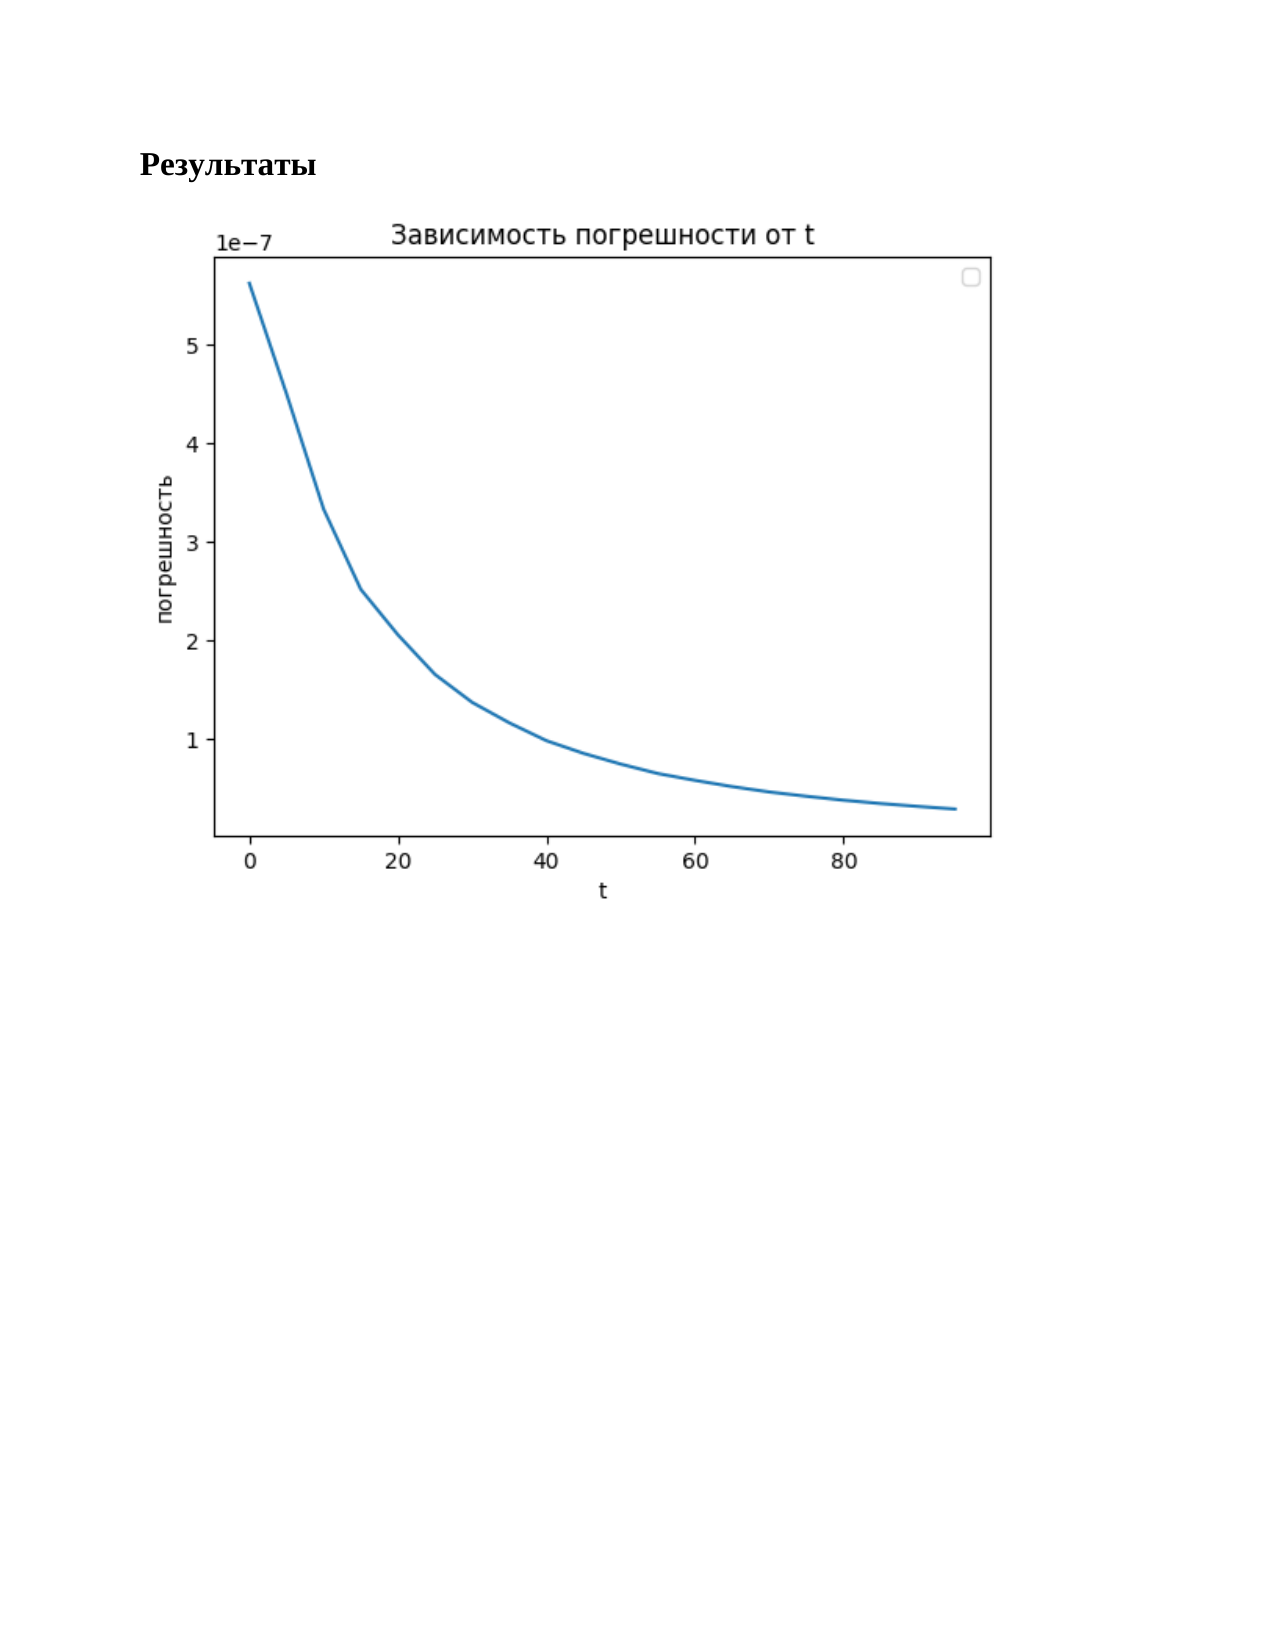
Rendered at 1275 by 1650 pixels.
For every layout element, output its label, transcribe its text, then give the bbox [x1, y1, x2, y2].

picture [139, 207, 1006, 919]
subtitle Результаты [139, 144, 1137, 182]
